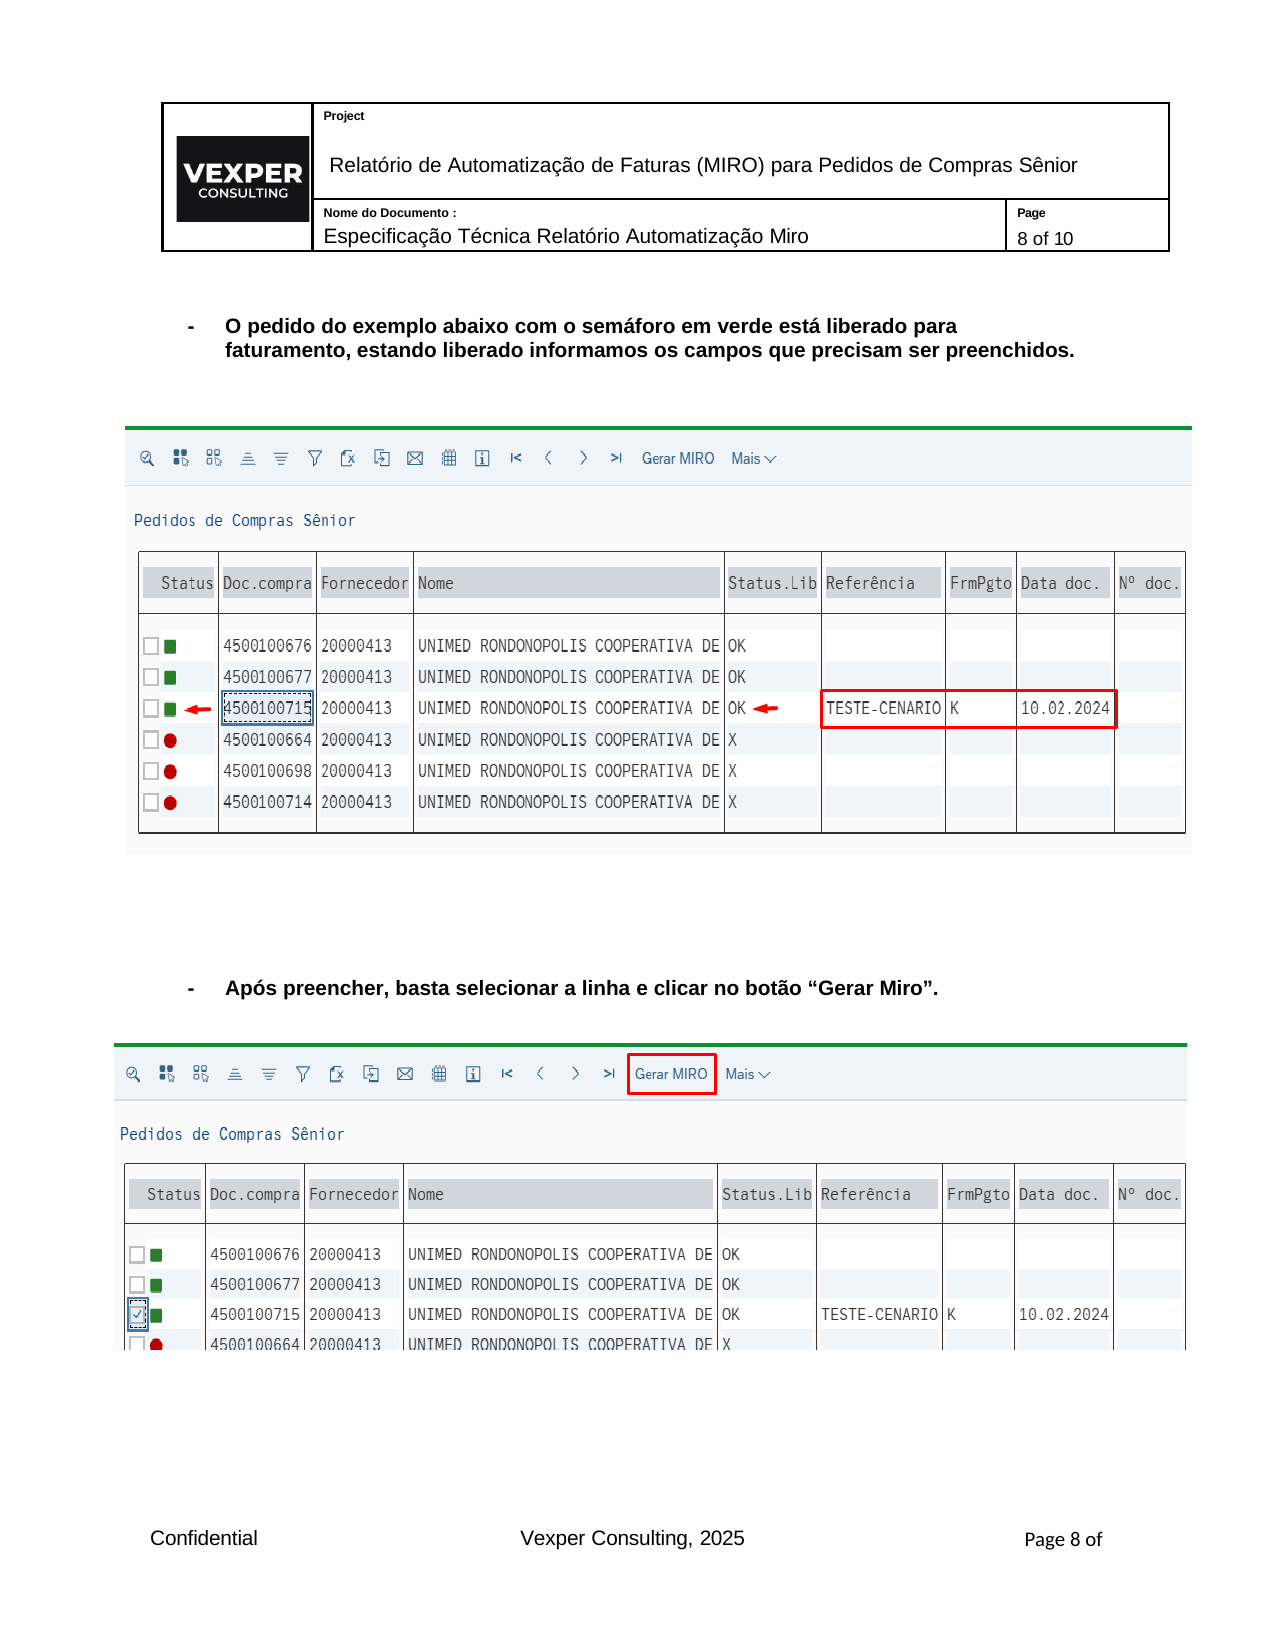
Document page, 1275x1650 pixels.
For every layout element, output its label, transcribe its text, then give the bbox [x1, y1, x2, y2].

picture [125, 426, 1193, 855]
list Após preencher, basta selecionar a linha e clicar no botão “Gerar Miro”. [187, 975, 1254, 999]
picture [176, 136, 310, 222]
list O pedido do exemplo abaixo com o semáforo em verde está liberado para faturamento, estando liberado informamos os campos que precisam ser preenchidos. [187, 313, 1088, 361]
picture [114, 1043, 1188, 1350]
